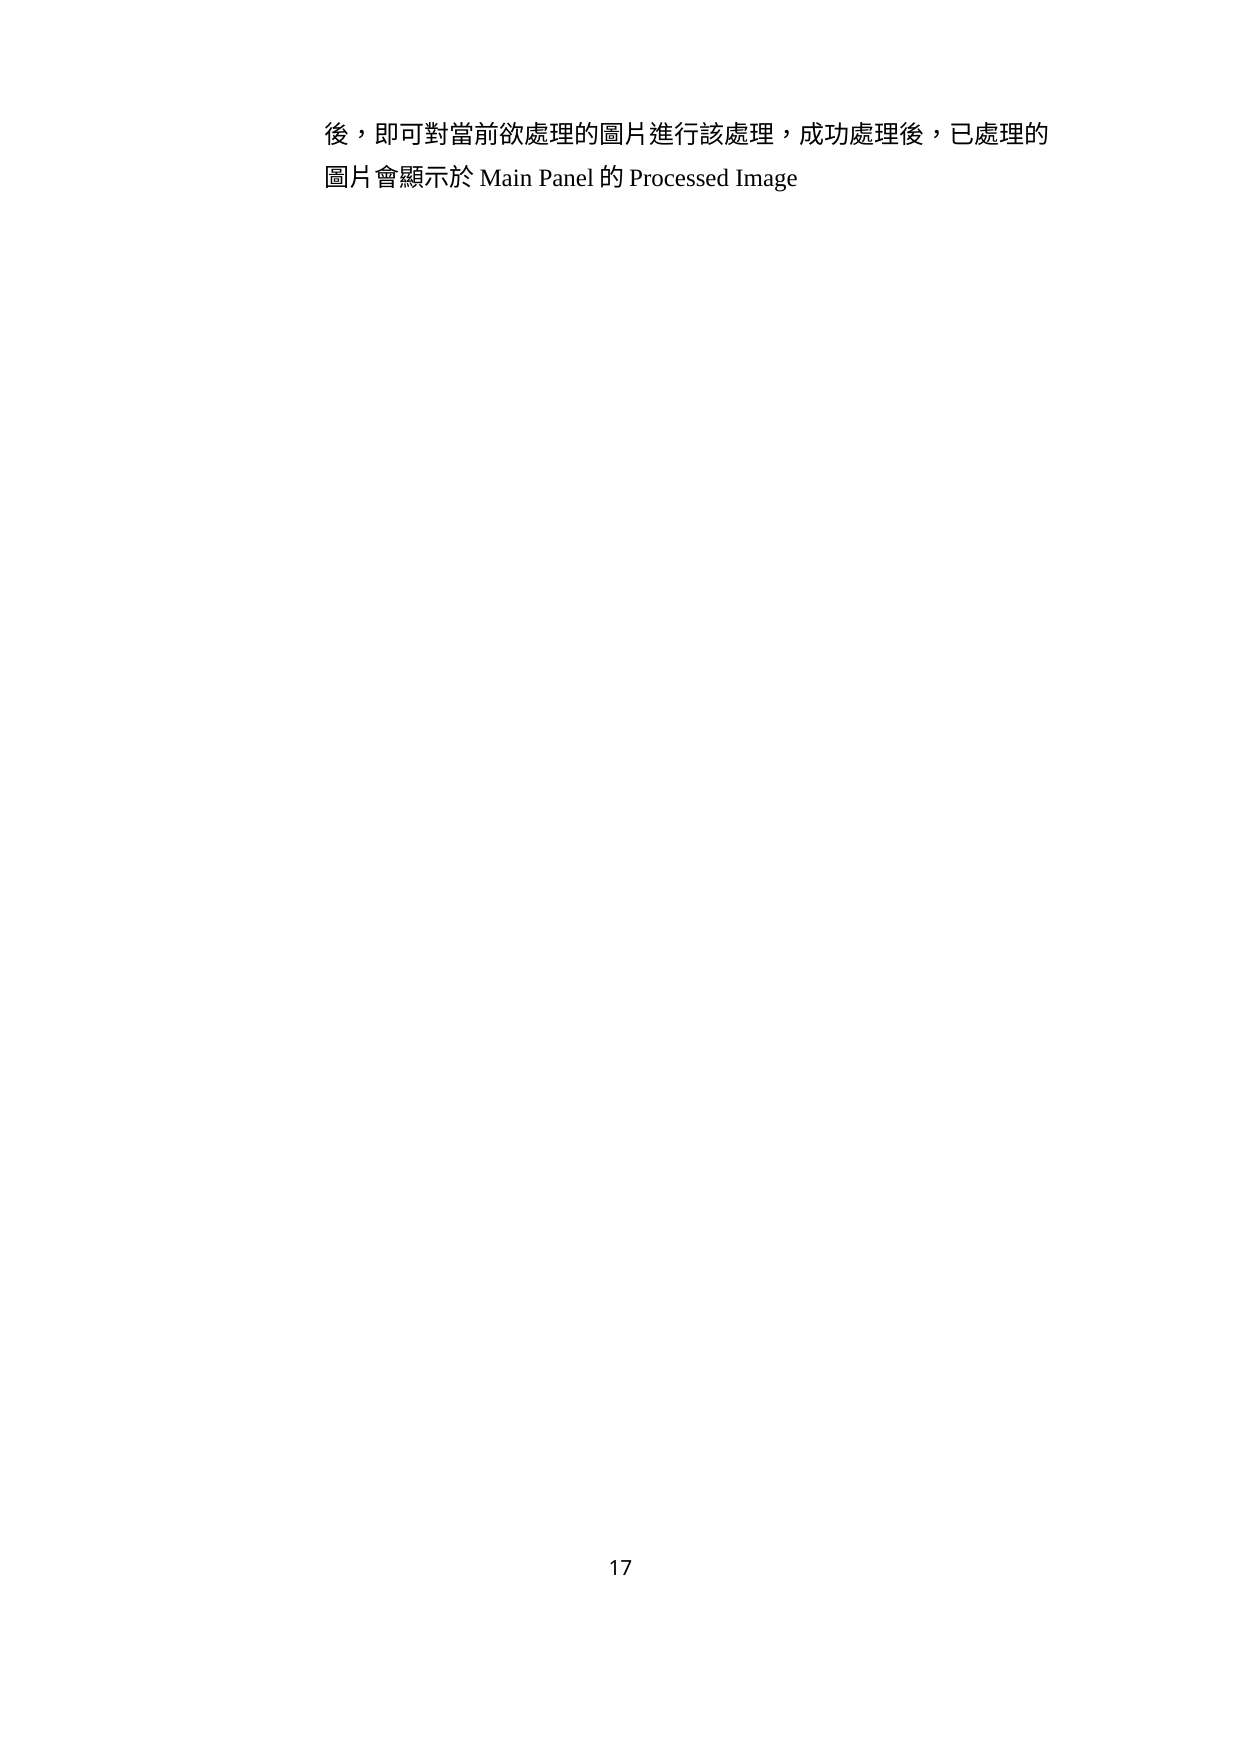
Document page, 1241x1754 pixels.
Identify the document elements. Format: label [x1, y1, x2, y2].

list [274, 114, 1053, 195]
